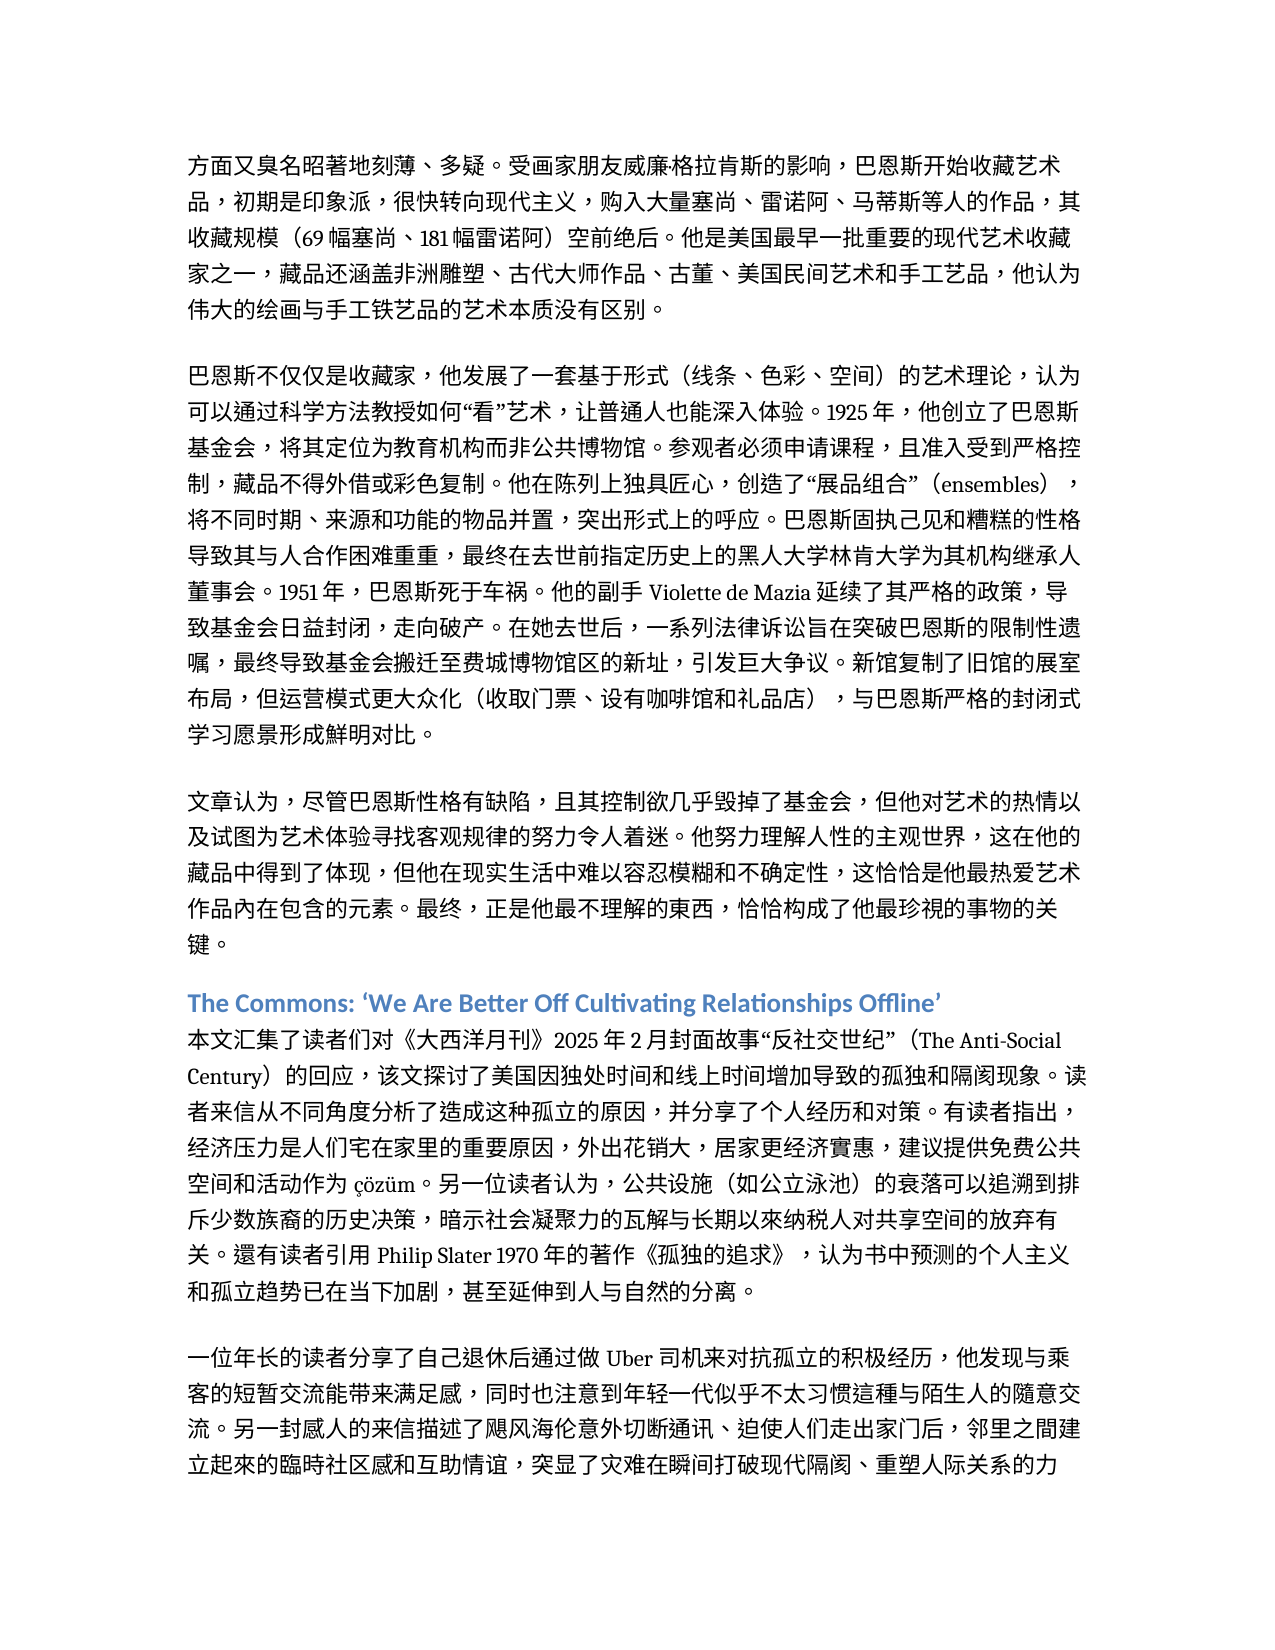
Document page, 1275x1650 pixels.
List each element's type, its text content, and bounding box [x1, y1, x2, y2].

subtitle The Commons: ‘We Are Better Off Cultivating Relationships Offline’ [187, 986, 1087, 1019]
